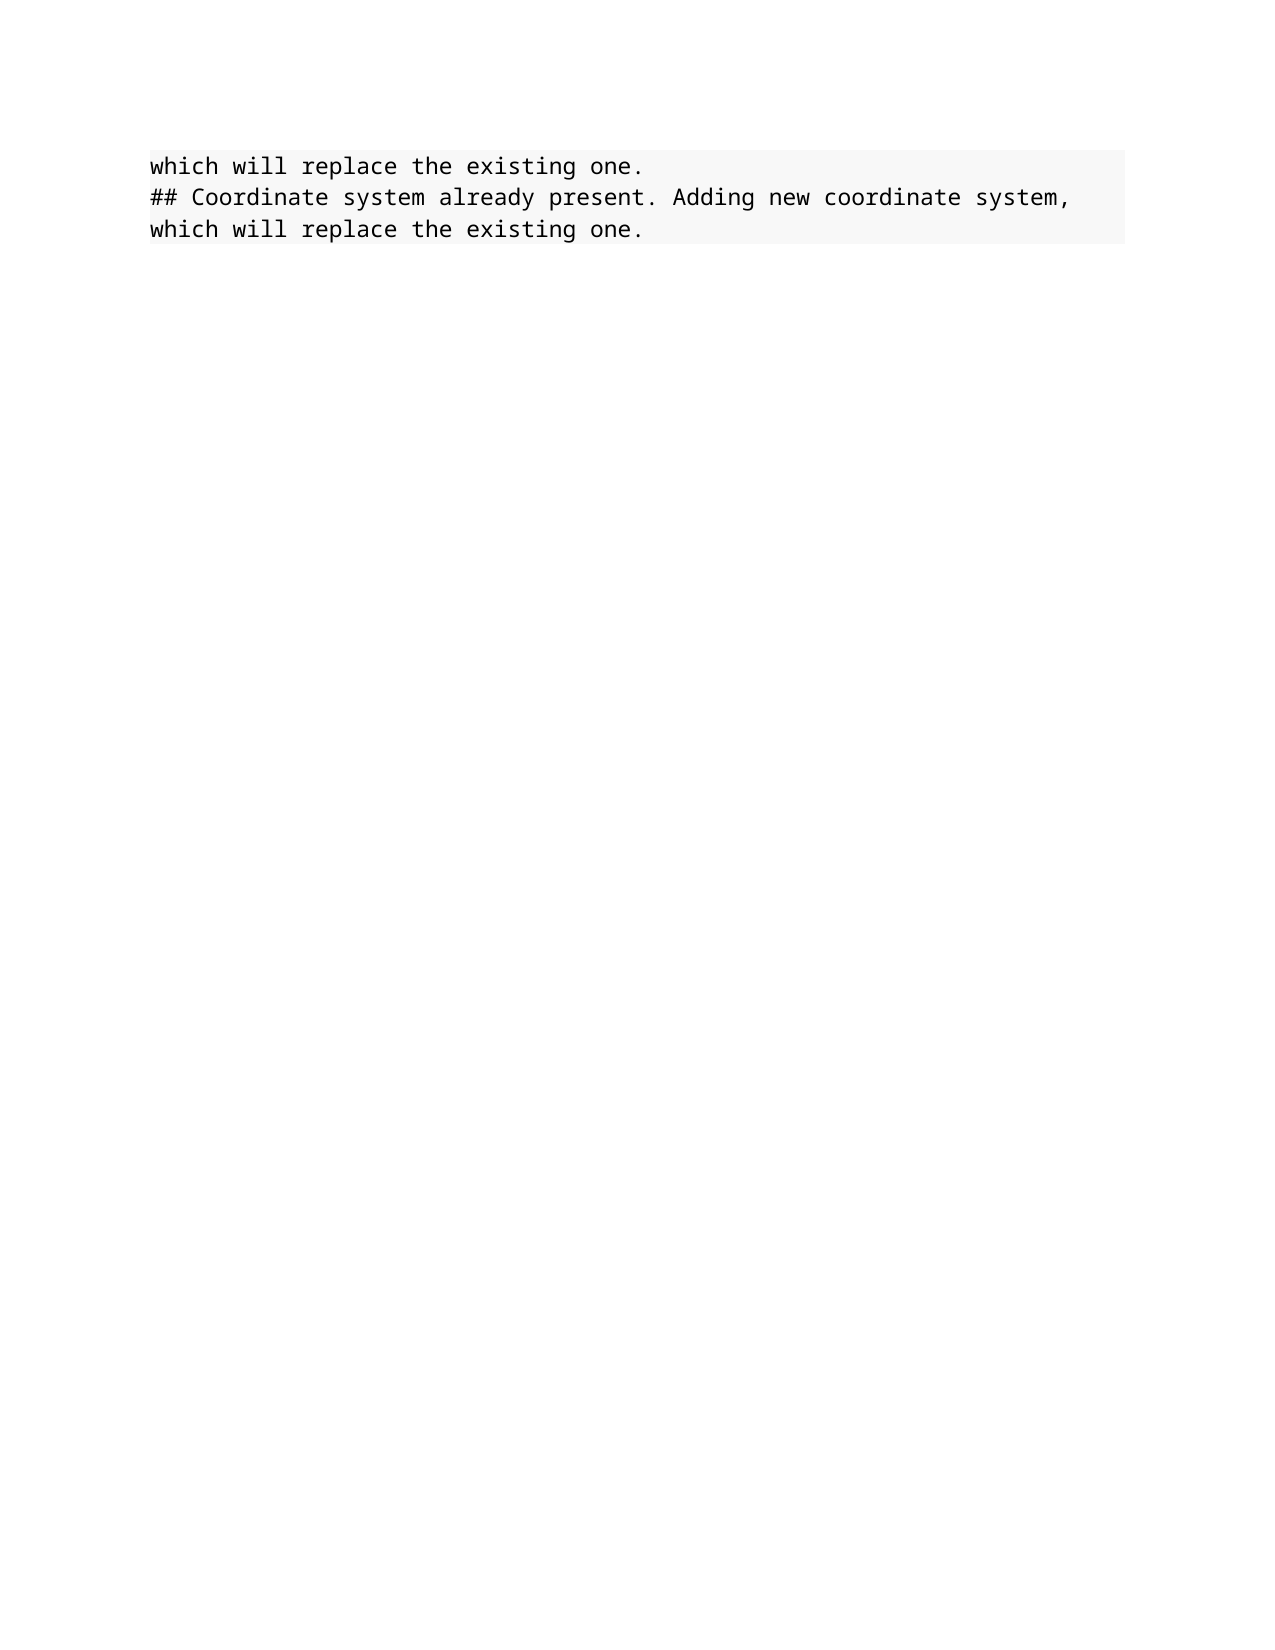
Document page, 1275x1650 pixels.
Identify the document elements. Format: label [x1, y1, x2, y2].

text [150, 150, 1125, 244]
